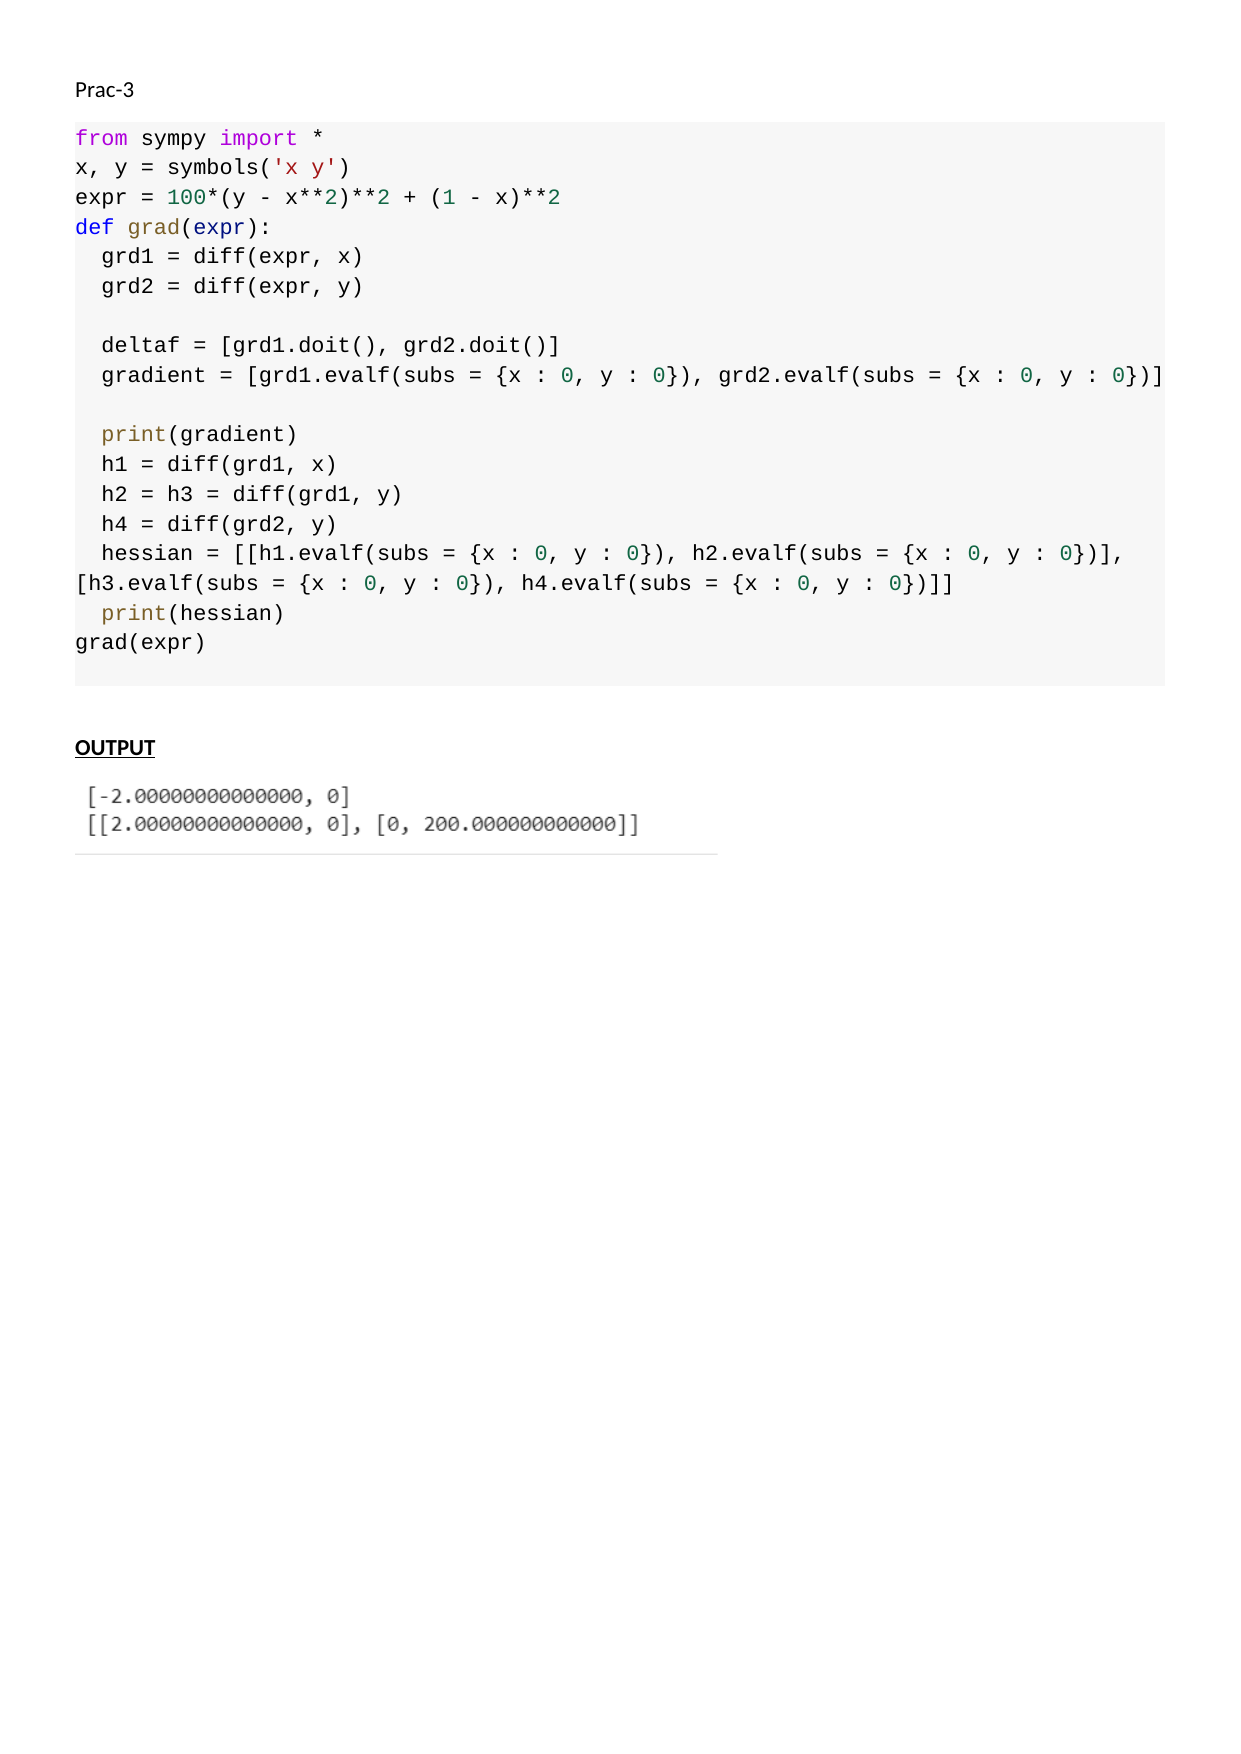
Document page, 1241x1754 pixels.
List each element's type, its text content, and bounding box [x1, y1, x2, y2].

picture [75, 779, 718, 855]
text OUTPUT [75, 733, 1165, 761]
text deltaf = [grd1.doit(), grd2.doit()] [75, 330, 1165, 359]
text grd2 = diff(expr, y) [75, 270, 1165, 300]
text h2 = h3 = diff(grd1, y) [75, 478, 1165, 508]
text expr = 100*(y - x**2)**2 + (1 - x)**2 [75, 181, 1165, 211]
text x, y = symbols('x y') [75, 152, 1165, 181]
text from sympy import * [75, 122, 1165, 152]
text hessian = [[h1.evalf(subs = {x : 0, y : 0}), h2.evalf(subs = {x : 0, y : 0})], [h3.evalf(subs = {x : 0, y : 0}), h4.evalf(subs = {x : 0, y : 0})]] [75, 537, 1165, 597]
text print(gradient) [75, 419, 1165, 448]
text h4 = diff(grd2, y) [75, 508, 1165, 537]
text gradient = [grd1.evalf(subs = {x : 0, y : 0}), grd2.evalf(subs = {x : 0, y : 0})] [75, 359, 1165, 389]
text grd1 = diff(expr, x) [75, 241, 1165, 270]
text h1 = diff(grd1, x) [75, 448, 1165, 478]
text def grad(expr): [75, 211, 1165, 241]
text grad(expr) [75, 627, 1165, 656]
text Prac-3 [75, 75, 1165, 103]
text print(hessian) [75, 597, 1165, 627]
